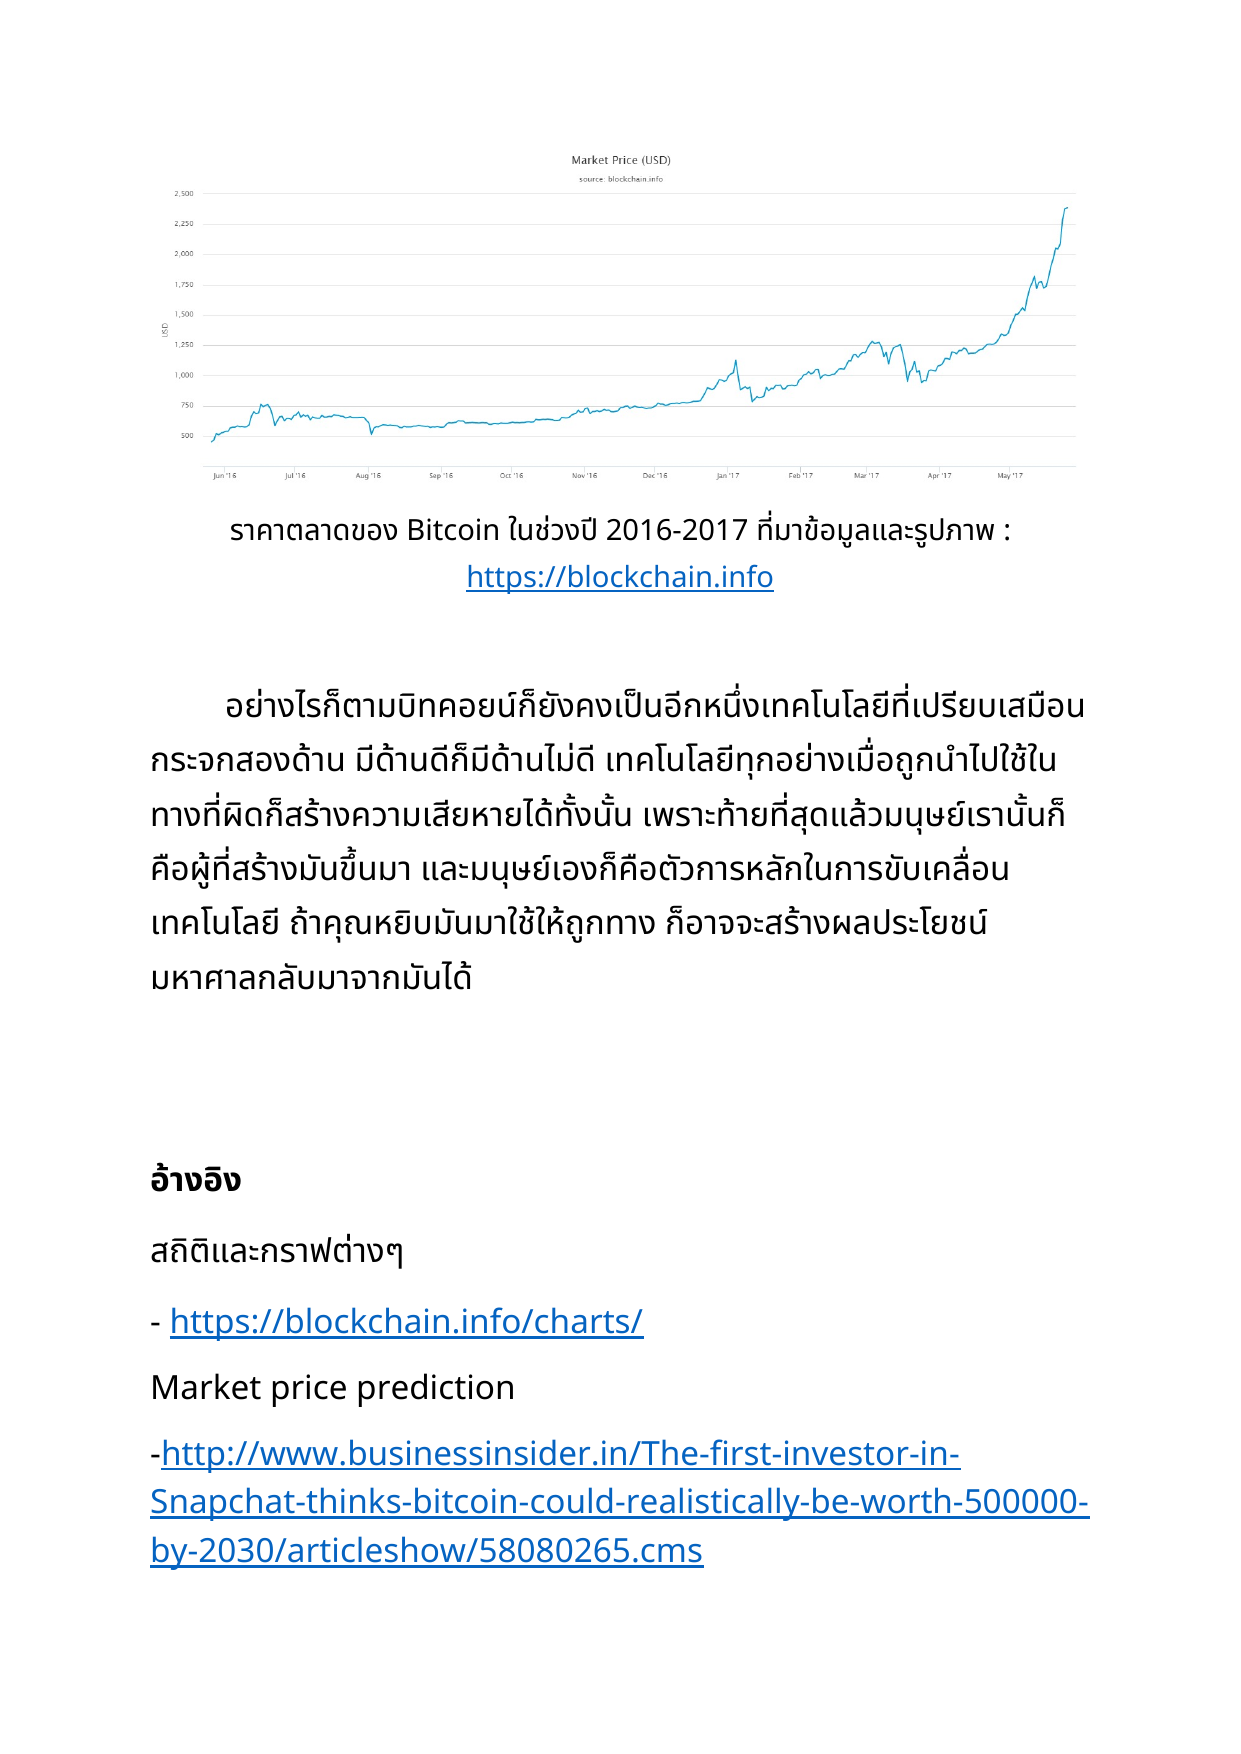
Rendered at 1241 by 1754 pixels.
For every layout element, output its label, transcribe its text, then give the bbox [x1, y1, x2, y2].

text อย่างไรก็ตามบิทคอยน์ก็ยังคงเป็นอีกหนึ่งเทคโนโลยีที่เปรียบเสมือนกระจกสองด้าน มีด้านดีก็มีด้านไม่ดี เทคโนโลยีทุกอย่างเมื่อถูกนำไปใช้ในทางที่ผิดก็สร้างความเสียหายได้ทั้งนั้น เพราะท้ายที่สุดแล้วมนุษย์เรานั้นก็คือผู้ที่สร้างมันขึ้นมา และมนุษย์เองก็คือตัวการหลักในการขับเคลื่อนเทคโนโลยี ถ้าคุณหยิบมันมาใช้ให้ถูกทาง ก็อาจจะสร้างผลประโยชน์มหาศาลกลับมาจากมันได้ [150, 682, 1090, 1004]
picture [150, 150, 1091, 491]
text อ้างอิง [150, 1156, 1090, 1206]
text Market price prediction [150, 1364, 1090, 1409]
text -http://www.businessinsider.in/The-first-investor-in-Snapchat-thinks-bitcoin-could-realistically-be-worth-500000-by-2030/articleshow/58080265.cms [150, 1429, 1090, 1516]
text -http://www.businessinsider.in/The-first-investor-in-Snapchat-thinks-bitcoin-could-realistically-be-worth-500000-by-2030/articleshow/58080265.cms [150, 1519, 1090, 1573]
text สถิติและกราฟต่างๆ [150, 1227, 1090, 1277]
text - https://blockchain.info/charts/ [150, 1298, 1090, 1343]
text ราคาตลาดของ Bitcoin ในช่วงปี 2016-2017 ที่มาข้อมูลและรูปภาพ : https://blockchain.info [150, 509, 1090, 596]
